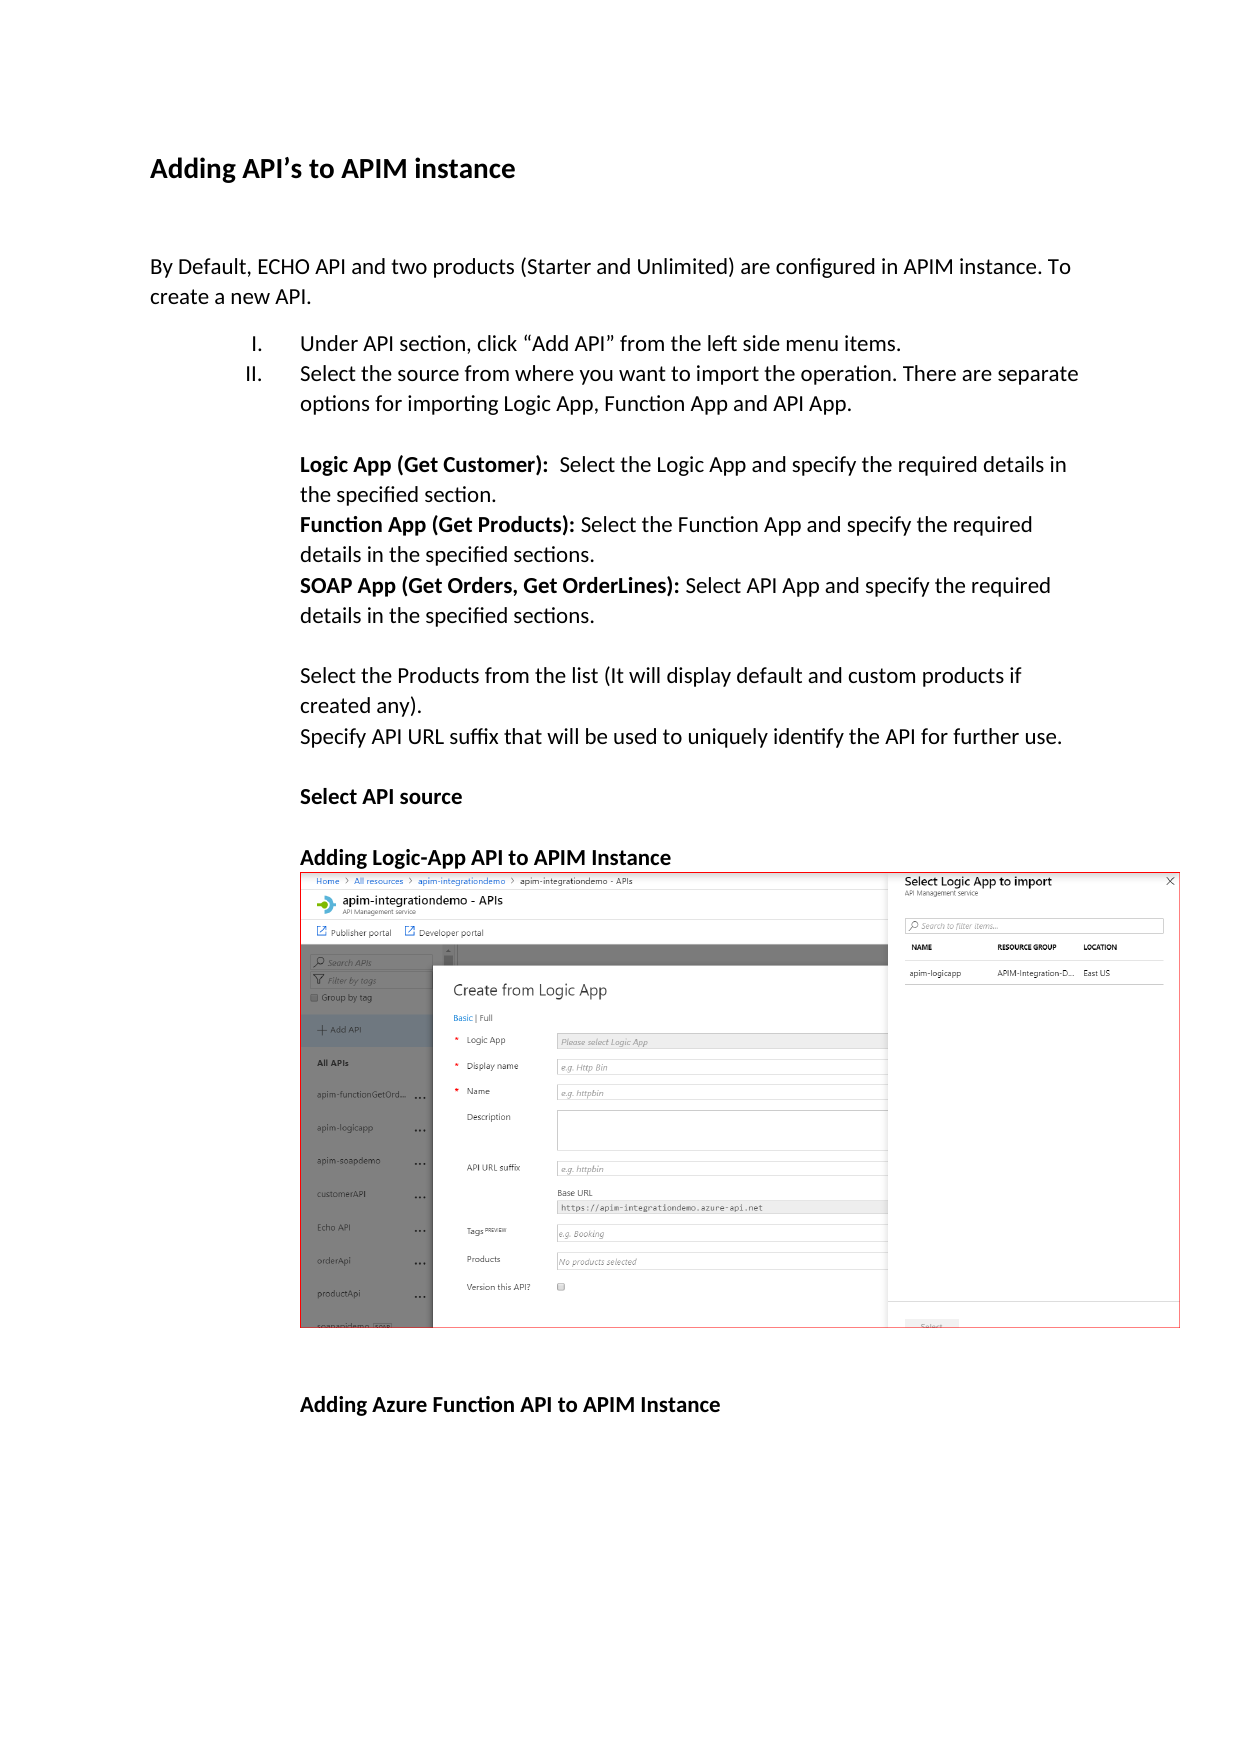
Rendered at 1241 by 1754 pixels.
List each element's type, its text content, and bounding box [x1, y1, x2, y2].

text Adding API’s to APIM instance [150, 150, 1090, 186]
list Logic App (Get Customer): Select the Logic App and specify the required details in the specified section. [300, 450, 1090, 508]
list Select the source from where you want to import the operation. There are separate options for importing Logic App, Function App and API App. [262, 359, 1090, 417]
text By Default, ECHO API and two products (Starter and Unlimited) are configured in APIM instance. To create a new API. [150, 252, 1090, 310]
list Select the Products from the list (It will display default and custom products if created any). [300, 661, 1090, 719]
list Specify API URL suffix that will be used to uniquely identify the API for further use. [300, 722, 1090, 750]
picture [300, 872, 1180, 1328]
list Function App (Get Products): Select the Function App and specify the required details in the specified sections. [300, 510, 1090, 568]
list Adding Azure Function API to APIM Instance [300, 1391, 1090, 1419]
list Adding Logic-App API to APIM Instance [300, 843, 1090, 871]
list SOAP App (Get Orders, Get OrderLines): Select API App and specify the required details in the specified sections. [300, 571, 1090, 629]
list Select API source [300, 782, 1090, 810]
list Under API section, click “Add API” from the left side menu items. [262, 329, 1090, 357]
